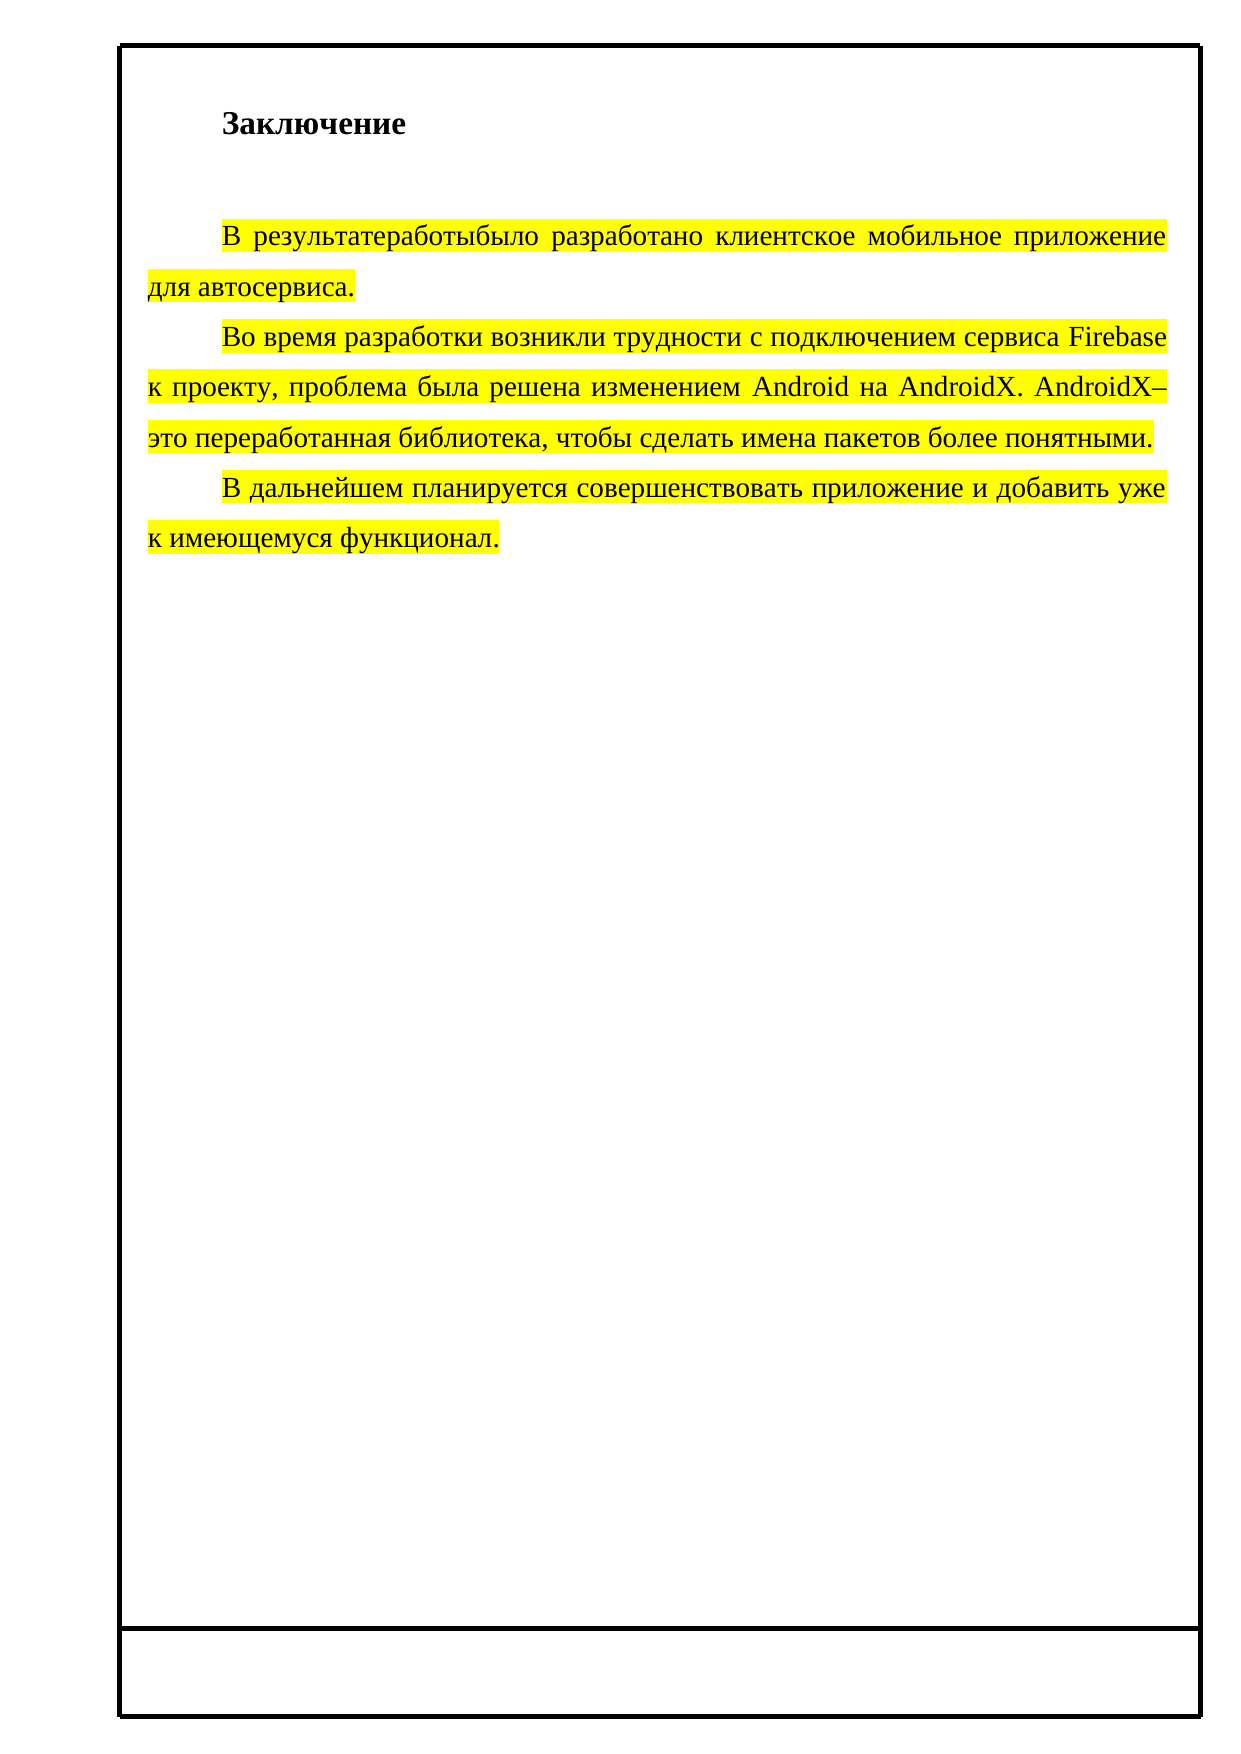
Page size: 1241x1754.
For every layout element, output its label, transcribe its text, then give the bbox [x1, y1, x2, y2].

text Во время разработки возникли трудности с подключением сервиса Firebase к проекту, проблема была решена изменением Android на AndroidX. AndroidX– это переработанная библиотека, чтобы сделать имена пакетов более понятными. [148, 319, 1167, 369]
text В результатеработыбыло разработано клиентское мобильное приложение для автосервиса. [148, 218, 1167, 302]
text Во время разработки возникли трудности с подключением сервиса Firebase к проекту, проблема была решена изменением Android на AndroidX. AndroidX– это переработанная библиотека, чтобы сделать имена пакетов более понятными. [148, 403, 1167, 453]
text В дальнейшем планируется совершенствовать приложение и добавить уже к имеющемуся функционал. [148, 470, 1167, 554]
text Заключение [222, 103, 1167, 142]
